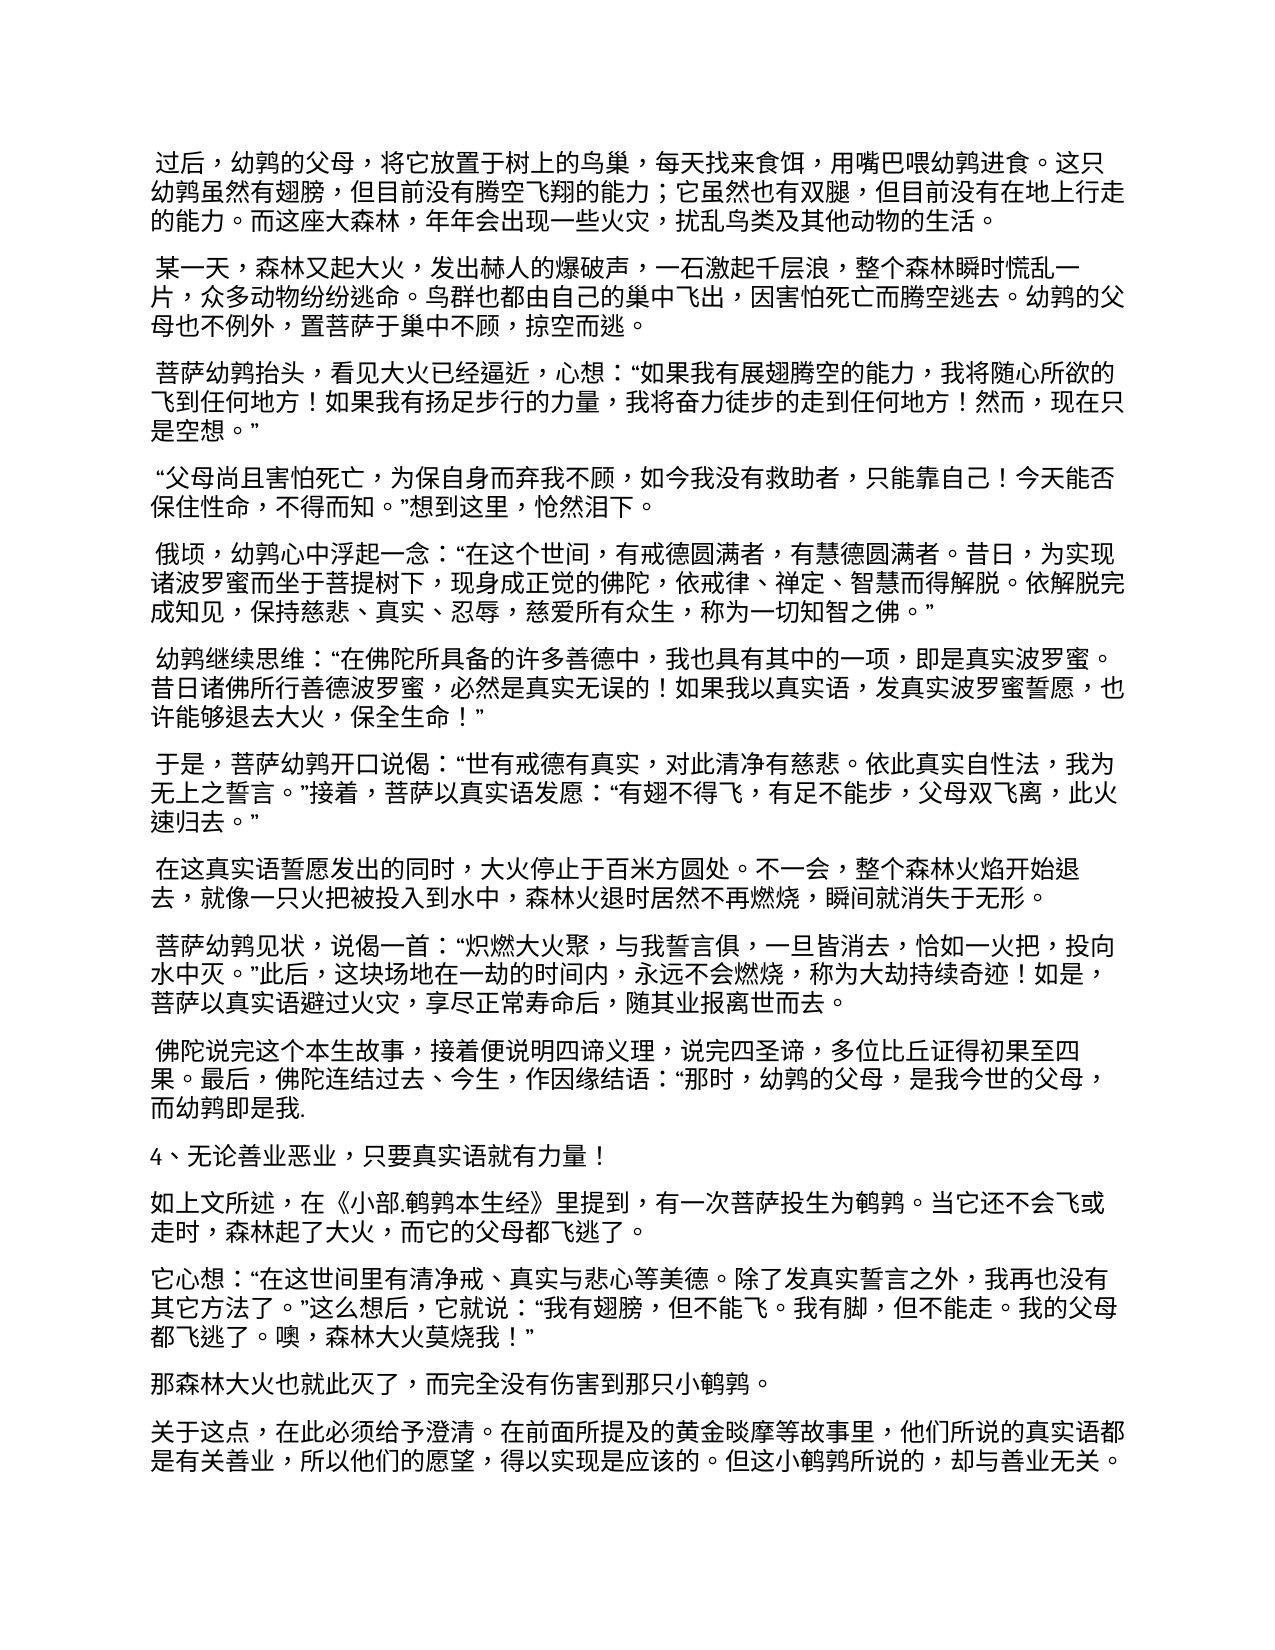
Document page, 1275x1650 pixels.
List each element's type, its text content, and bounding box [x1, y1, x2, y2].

text 俄顷，幼鹑心中浮起一念：“在这个世间，有戒德圆满者，有慧德圆满者。昔日，为实现诸波罗蜜而坐于菩提树下，现身成正觉的佛陀，依戒律、禅定、智慧而得解脱。依解脱完成知见，保持慈悲、真实、忍辱，慈爱所有众生，称为一切知智之佛。” [150, 541, 1125, 627]
text 如上文所述，在《小部.鹌鹑本生经》里提到，有一次菩萨投生为鹌鹑。当它还不会飞或走时，森林起了大火，而它的父母都飞逃了。 [150, 1190, 1125, 1247]
text 佛陀说完这个本生故事，接着便说明四谛义理，说完四圣谛，多位比丘证得初果至四果。最后，佛陀连结过去、今生，作因缘结语：“那时，幼鹑的父母，是我今世的父母，而幼鹑即是我. [150, 1037, 1125, 1124]
text 于是，菩萨幼鹑开口说偈：“世有戒德有真实，对此清净有慈悲。依此真实自性法，我为无上之誓言。”接着，菩萨以真实语发愿：“有翅不得飞，有足不能步，父母双飞离，此火速归去。” [150, 751, 1125, 837]
text 它心想：“在这世间里有清净戒、真实与悲心等美德。除了发真实誓言之外，我再也没有其它方法了。”这么想后，它就说：“我有翅膀，但不能飞。我有脚，但不能走。我的父母都飞逃了。噢，森林大火莫烧我！” [150, 1266, 1125, 1352]
text 那森林大火也就此灭了，而完全没有伤害到那只小鹌鹑。 [150, 1371, 1125, 1400]
text 幼鹑继续思维：“在佛陀所具备的许多善德中，我也具有其中的一项，即是真实波罗蜜。昔日诸佛所行善德波罗蜜，必然是真实无误的！如果我以真实语，发真实波罗蜜誓愿，也许能够退去大火，保全生命！” [150, 646, 1125, 732]
text 某一天，森林又起大火，发出赫人的爆破声，一石激起千层浪，整个森林瞬时慌乱一片，众多动物纷纷逃命。鸟群也都由自己的巢中飞出，因害怕死亡而腾空逃去。幼鹑的父母也不例外，置菩萨于巢中不顾，掠空而逃。 [150, 255, 1125, 341]
text “父母尚且害怕死亡，为保自身而弃我不顾，如今我没有救助者，只能靠自己！今天能否保住性命，不得而知。”想到这里，怆然泪下。 [150, 465, 1125, 522]
text 菩萨幼鹑抬头，看见大火已经逼近，心想：“如果我有展翅腾空的能力，我将随心所欲的飞到任何地方！如果我有扬足步行的力量，我将奋力徒步的走到任何地方！然而，现在只是空想。” [150, 360, 1125, 446]
text 在这真实语誓愿发出的同时，大火停止于百米方圆处。不一会，整个森林火焰开始退去，就像一只火把被投入到水中，森林火退时居然不再燃烧，瞬间就消失于无形。 [150, 856, 1125, 914]
text 菩萨幼鹑见状，说偈一首：“炽燃大火聚，与我誓言俱，一旦皆消去，恰如一火把，投向水中灭。”此后，这块场地在一劫的时间内，永远不会燃烧，称为大劫持续奇迹！如是，菩萨以真实语避过火灾，享尽正常寿命后，随其业报离世而去。 [150, 932, 1125, 1019]
text 过后，幼鹑的父母，将它放置于树上的鸟巢，每天找来食饵，用嘴巴喂幼鹑进食。这只幼鹑虽然有翅膀，但目前没有腾空飞翔的能力；它虽然也有双腿，但目前没有在地上行走的能力。而这座大森林，年年会出现一些火灾，扰乱鸟类及其他动物的生活。 [150, 150, 1125, 236]
text 4、无论善业恶业，只要真实语就有力量！ [150, 1142, 1125, 1171]
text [150, 1419, 1125, 1476]
